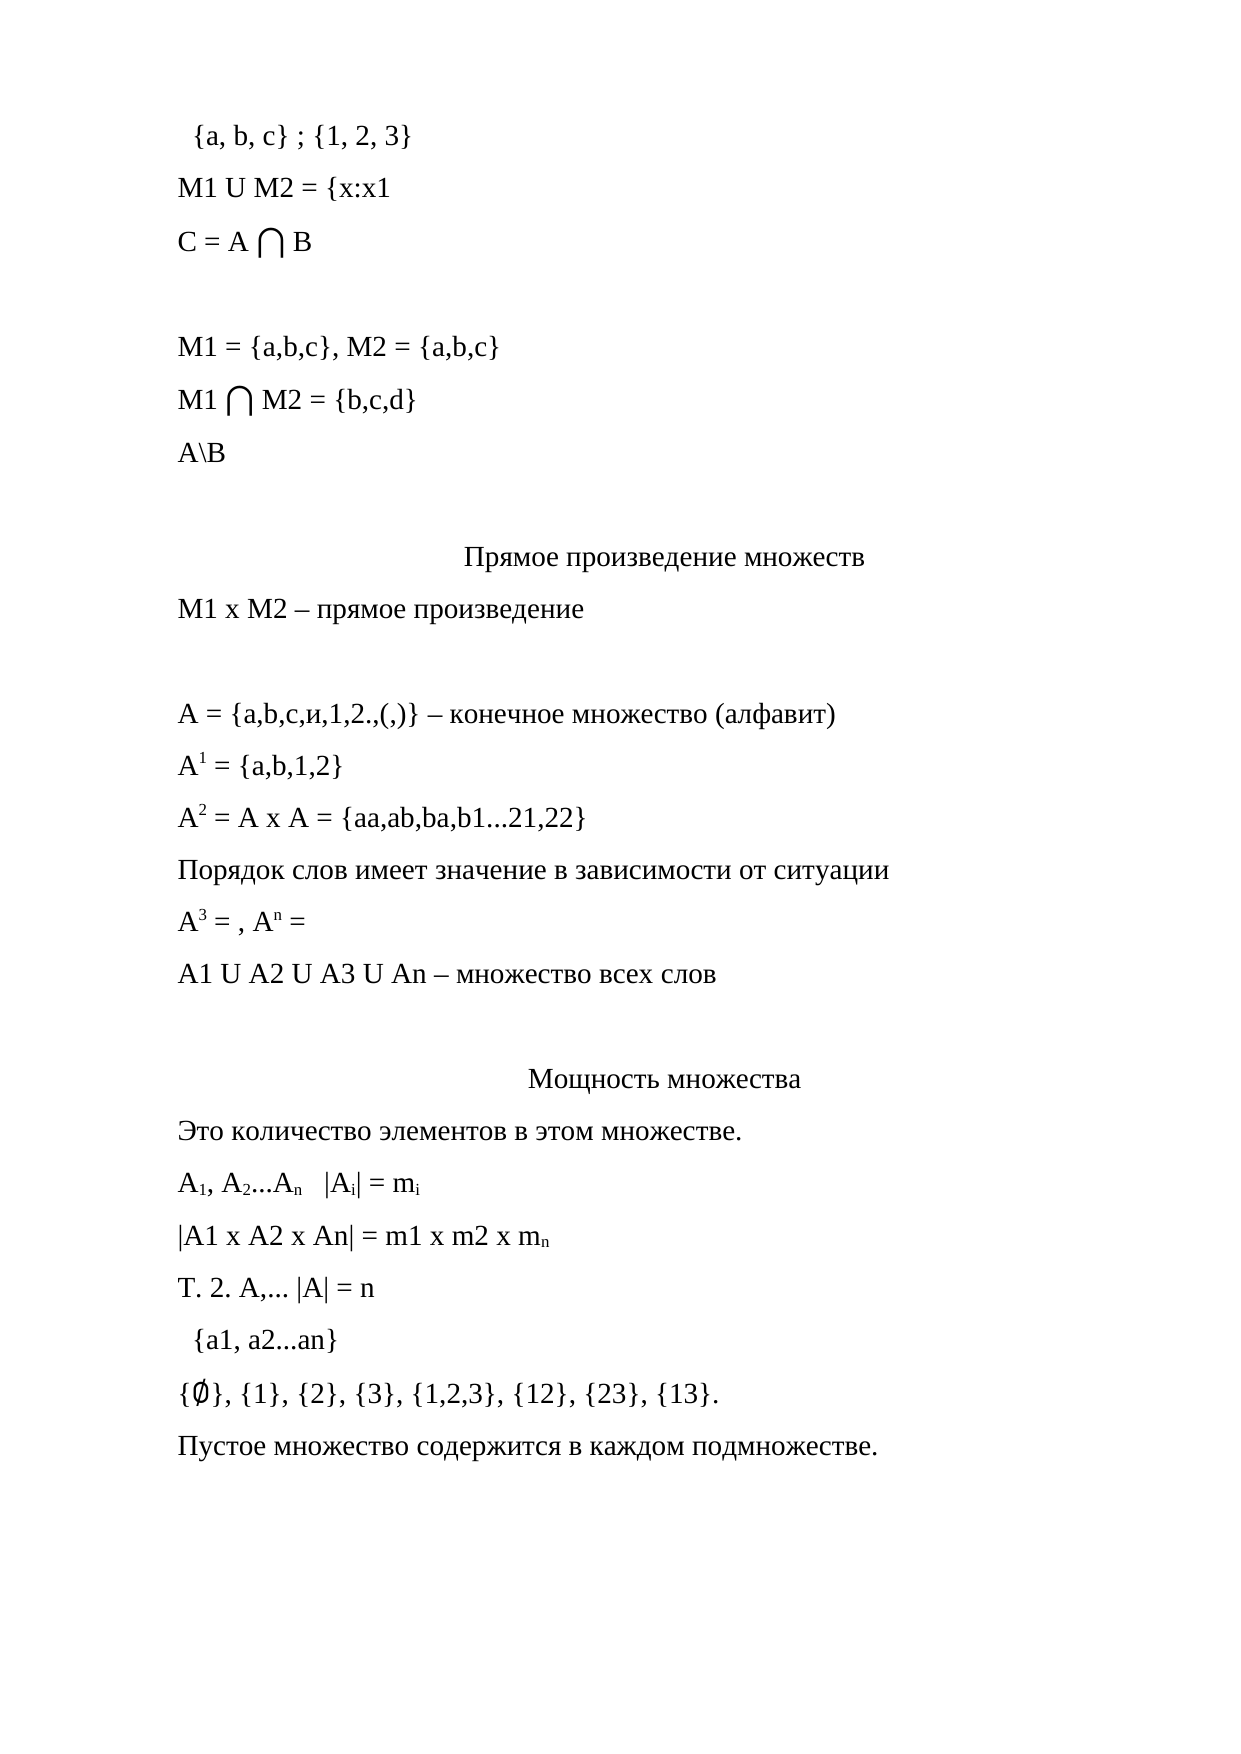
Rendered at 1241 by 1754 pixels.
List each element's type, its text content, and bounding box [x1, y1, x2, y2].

text Т. 2. A,... |A| = n [177, 1270, 1152, 1303]
text A\B [177, 435, 1152, 468]
text A3 = , An = [177, 904, 1152, 938]
text {a, b, c} ; {1, 2, 3} [177, 118, 1152, 152]
text A2 = A x A = {aa,ab,ba,b1...21,22} [177, 800, 1152, 834]
text M1 ⋂ M2 = {b,c,d} [177, 381, 1152, 416]
text {∅}, {1}, {2}, {3}, {1,2,3}, {12}, {23}, {13}. [177, 1374, 1152, 1409]
text A1, A2...An |Ai| = mi [177, 1165, 1152, 1199]
text A1 U A2 U A3 U An – множество всех слов [177, 957, 1152, 990]
text M1 x M2 – прямое произведение [177, 591, 1152, 625]
text C = A ⋂ B [177, 222, 1152, 258]
text Прямое произведение множеств [177, 539, 1152, 573]
text A = {a,b,c,и,1,2.,(,)} – конечное множество (алфавит) [177, 696, 1152, 729]
text Мощность множества [177, 1061, 1152, 1094]
text M1 = {a,b,c}, M2 = {a,b,c} [177, 329, 1152, 362]
text Порядок слов имеет значение в зависимости от ситуации [177, 852, 1152, 886]
text |A1 x A2 x An| = m1 x m2 x mn [177, 1218, 1152, 1251]
text M1 U M2 = {x:x1 [177, 170, 1152, 204]
text {a1, a2...an} [177, 1322, 1152, 1356]
text Это количество элементов в этом множестве. [177, 1113, 1152, 1147]
text A1 = {a,b,1,2} [177, 748, 1152, 781]
text Пустое множество содержится в каждом подмножестве. [177, 1428, 1152, 1462]
